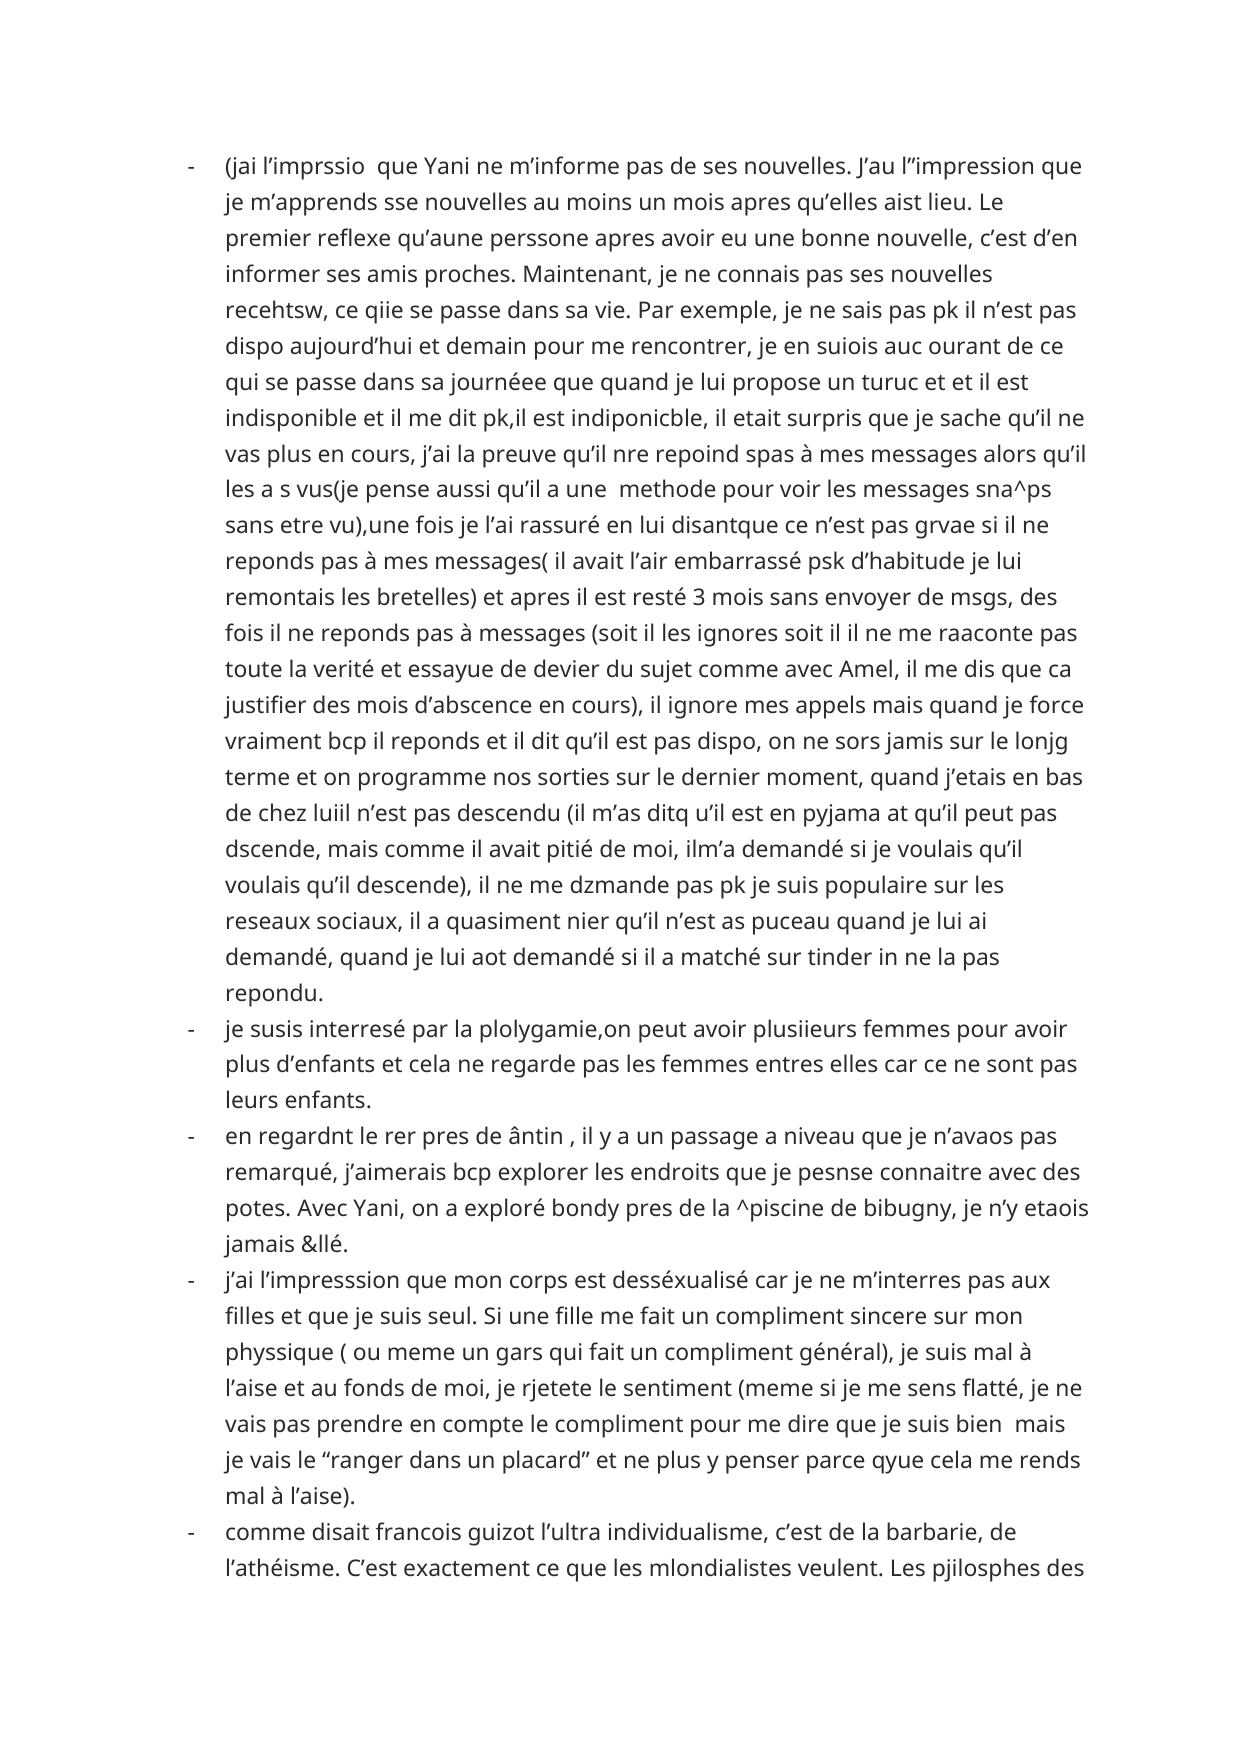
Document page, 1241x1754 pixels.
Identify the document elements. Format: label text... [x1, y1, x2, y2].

list je susis interresé par la plolygamie,on peut avoir plusiieurs femmes pour avoir plus d’enfants et cela ne regarde pas les femmes entres elles car ce ne sont pas leurs enfants. [187, 1012, 1090, 1116]
list en regardnt le rer pres de ântin , il y a un passage a niveau que je n’avaos pas remarqué, j’aimerais bcp explorer les endroits que je pesnse connaitre avec des potes. Avec Yani, on a exploré bondy pres de la ^piscine de bibugny, je n’y etaois jamais &llé. [187, 1120, 1090, 1259]
list (jai l’imprssio que Yani ne m’informe pas de ses nouvelles. J’au l”impression que je m’apprends sse nouvelles au moins un mois apres qu’elles aist lieu. Le premier reflexe qu’aune perssone apres avoir eu une bonne nouvelle, c’est d’en informer ses amis proches. Maintenant, je ne connais pas ses nouvelles recehtsw, ce qiie se passe dans sa vie. Par exemple, je ne sais pas pk il n’est pas dispo aujourd’hui et demain pour me rencontrer, je en suiois auc ourant de ce qui se passe dans sa journéee que quand je lui propose un turuc et et il est indisponible et il me dit pk,il est indiponicble, il etait surpris que je sache qu’il ne vas plus en cours, j’ai la preuve qu’il nre repoind spas à mes messages alors qu’il les a s vus(je pense aussi qu’il a une methode pour voir les messages sna^ps sans etre vu),une fois je l’ai rassuré en lui disantque ce n’est pas grvae si il ne reponds pas à mes messages( il avait l’air embarrassé psk d’habitude je lui remontais les bretelles) et apres il est resté 3 mois sans envoyer de msgs, des fois il ne reponds pas à messages (soit il les ignores soit il il ne me raaconte pas toute la verité et essayue de devier du sujet comme avec Amel, il me dis que ca justifier des mois d’abscence en cours), il ignore mes appels mais quand je force vraiment bcp il reponds et il dit qu’il est pas dispo, on ne sors jamis sur le lonjg terme et on programme nos sorties sur le dernier moment, quand j’etais en bas de chez luiil n’est pas descendu (il m’as ditq u’il est en pyjama at qu’il peut pas dscende, mais comme il avait pitié de moi, ilm’a demandé si je voulais qu’il voulais qu’il descende), il ne me dzmande pas pk je suis populaire sur les reseaux sociaux, il a quasiment nier qu’il n’est as puceau quand je lui ai demandé, quand je lui aot demandé si il a matché sur tinder in ne la pas repondu. [187, 150, 1090, 1008]
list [187, 1516, 1090, 1583]
list j’ai l’impresssion que mon corps est desséxualisé car je ne m’interres pas aux filles et que je suis seul. Si une fille me fait un compliment sincere sur mon physsique ( ou meme un gars qui fait un compliment général), je suis mal à l’aise et au fonds de moi, je rjetete le sentiment (meme si je me sens flatté, je ne vais pas prendre en compte le compliment pour me dire que je suis bien mais je vais le “ranger dans un placard” et ne plus y penser parce qyue cela me rends mal à l’aise). [187, 1264, 1090, 1511]
